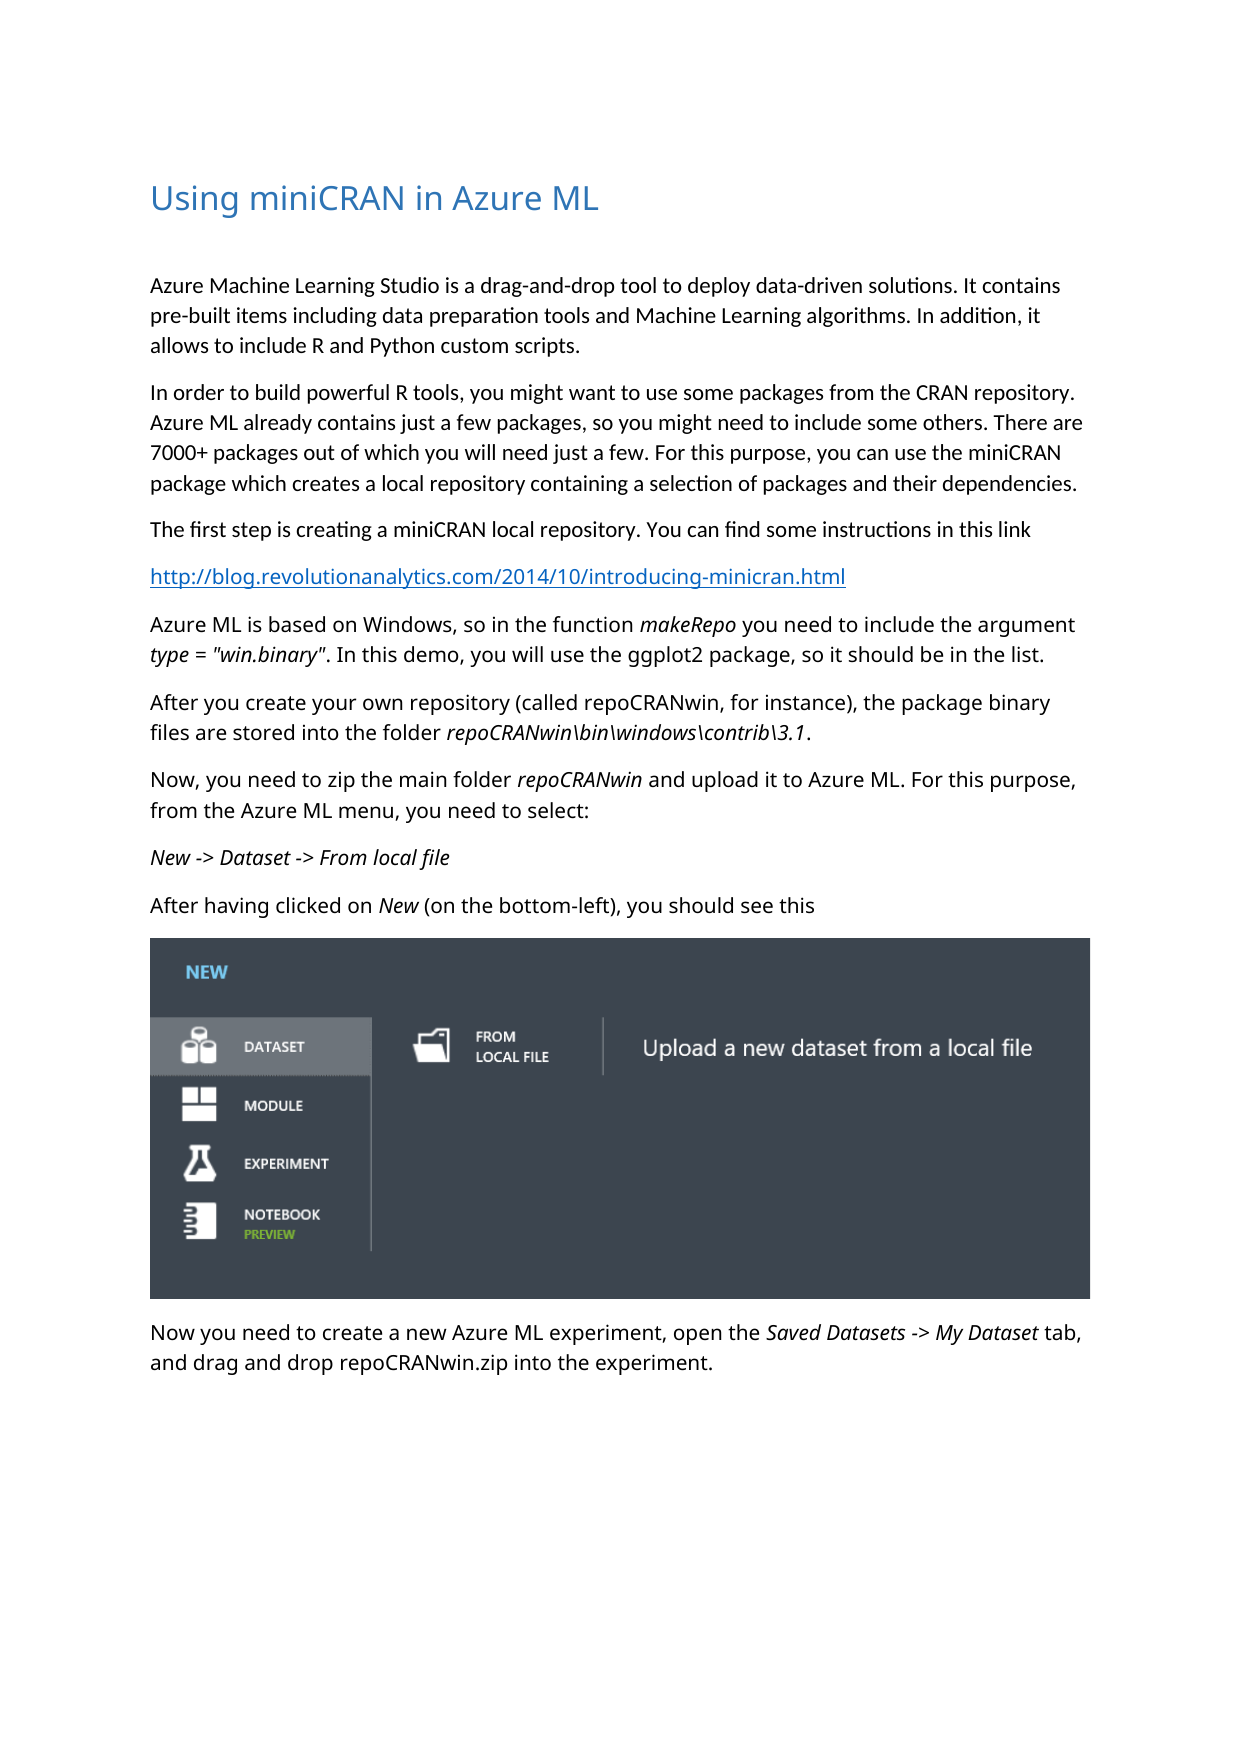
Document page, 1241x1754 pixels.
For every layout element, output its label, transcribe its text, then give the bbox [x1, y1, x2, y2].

picture [150, 938, 1091, 1299]
text In order to build powerful R tools, you might want to use some packages from the CRAN repository. Azure ML already contains just a few packages, so you might need to include some others. There are 7000+ packages out of which you will need just a few. For this purpose, you can use the miniCRAN package which creates a local repository containing a selection of packages and their dependencies. [150, 378, 1090, 497]
text http://blog.revolutionanalytics.com/2014/10/introducing-minicran.html [150, 562, 1090, 591]
text Azure ML is based on Windows, so in the function makeRepo you need to include the argument type = "win.binary". In this demo, you will use the ggplot2 package, so it should be in the list. [150, 610, 1090, 669]
subtitle Using miniCRAN in Azure ML [150, 175, 1090, 220]
text After you create your own repository (called repoCRANwin, for instance), the package binary files are stored into the folder repoCRANwin\bin\windows\contrib\3.1. [150, 688, 1090, 747]
text New -> Dataset -> From local file [150, 843, 1090, 872]
text Now you need to create a new Azure ML experiment, open the Saved Datasets -> My Dataset tab, and drag and drop repoCRANwin.zip into the experiment. [150, 1318, 1090, 1377]
text Now, you need to zip the main folder repoCRANwin and upload it to Azure ML. For this purpose, from the Azure ML menu, you need to select: [150, 766, 1090, 825]
text After having clicked on New (on the bottom-left), you should see this [150, 891, 1090, 919]
text Azure Machine Learning Studio is a drag-and-drop tool to deploy data-driven solutions. It contains pre-built items including data preparation tools and Machine Learning algorithms. In addition, it allows to include R and Python custom scripts. [150, 271, 1090, 359]
text The first step is creating a miniCRAN local repository. You can find some instructions in this link [150, 516, 1090, 544]
